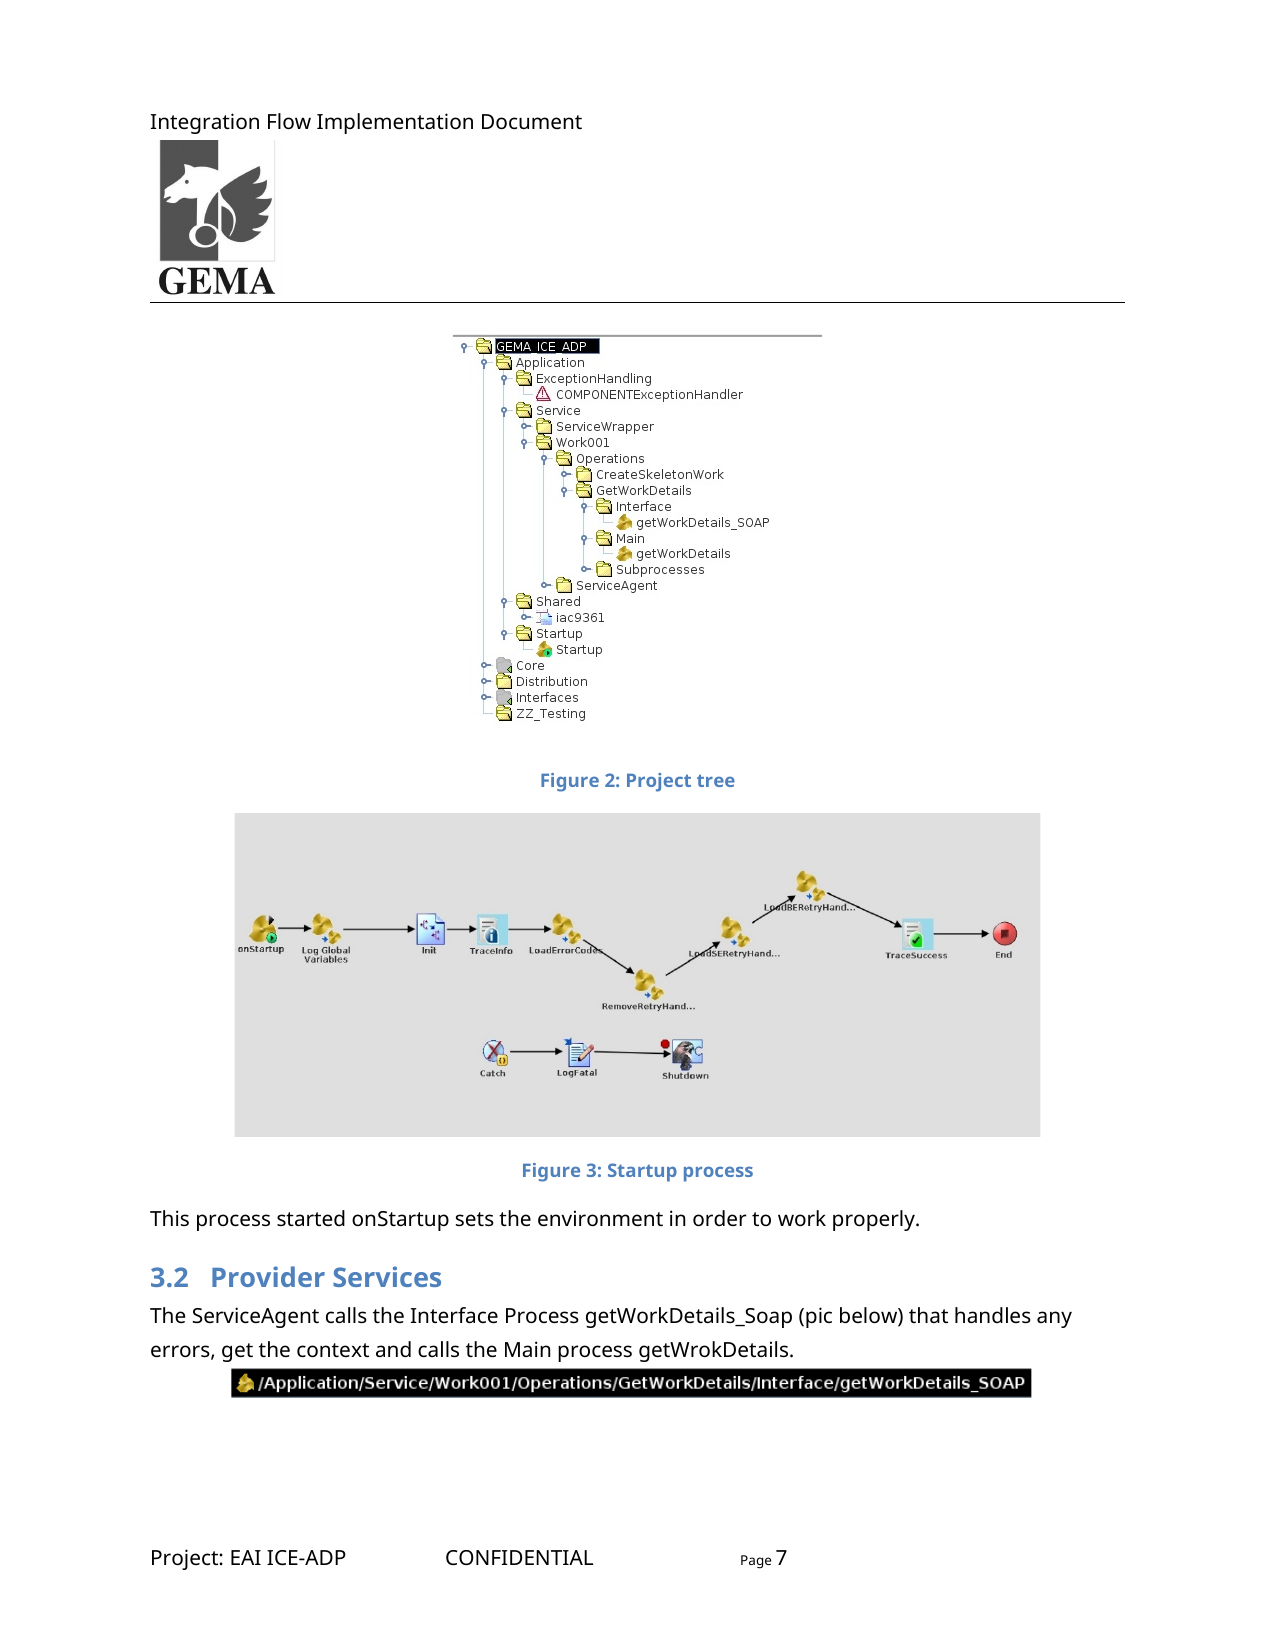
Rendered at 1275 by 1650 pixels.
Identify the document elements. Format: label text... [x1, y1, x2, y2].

picture [234, 813, 1041, 1137]
text This process started onStartup sets the environment in order to work properly. [150, 1204, 1125, 1232]
text Figure 2: Project tree [150, 767, 1125, 793]
picture [452, 334, 823, 763]
text Figure 3: Startup process [150, 1157, 1125, 1183]
picture [231, 1368, 1032, 1398]
subtitle Provider Services [150, 1258, 1125, 1295]
text The ServiceAgent calls the Interface Process getWorkDetails_Soap (pic below) that handles any errors, get the context and calls the Main process getWrokDetails. [150, 1302, 1125, 1364]
